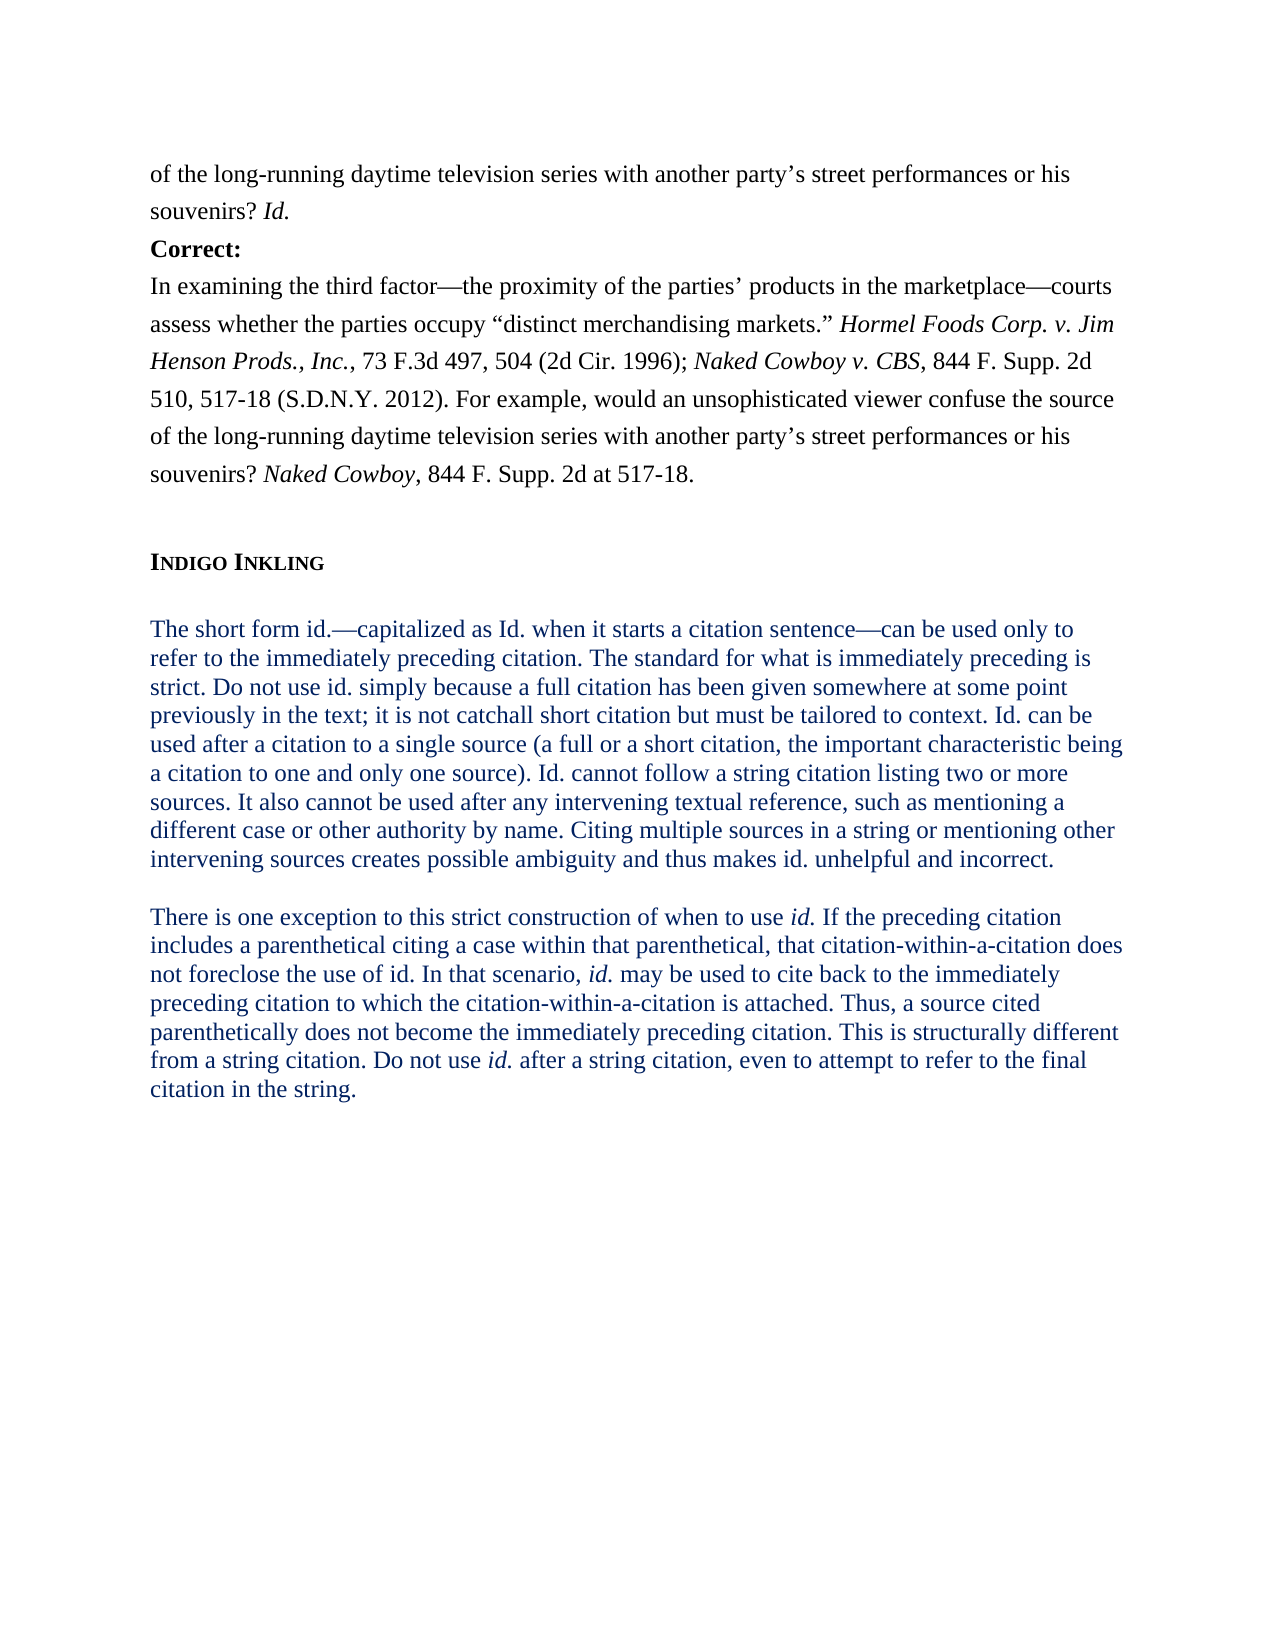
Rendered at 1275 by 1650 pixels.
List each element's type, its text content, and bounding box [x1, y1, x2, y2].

text There is one exception to this strict construction of when to use id. If the preceding citation includes a parenthetical citing a case within that parenthetical, that citation-within-a-citation does not foreclose the use of id. In that scenario, id. may be used to cite back to the immediately preceding citation to which the citation-within-a-citation is attached. Thus, a source cited parenthetically does not become the immediately preceding citation. This is structurally different from a string citation. Do not use id. after a string citation, even to attempt to refer to the final citation in the string. [150, 902, 1125, 1103]
text The short form id.—capitalized as Id. when it starts a citation sentence—can be used only to refer to the immediately preceding citation. The standard for what is immediately preceding is strict. Do not use id. simply because a full citation has been given somewhere at some point previously in the text; it is not catchall short citation but must be tailored to context. Id. can be used after a citation to a single source (a full or a short citation, the important characteristic being a citation to one and only one source). Id. cannot follow a string citation listing two or more sources. It also cannot be used after any intervening textual reference, such as mentioning a different case or other authority by name. Citing multiple sources in a string or mentioning other intervening sources creates possible ambiguity and thus makes id. unhelpful and incorrect. [150, 614, 1125, 873]
text Correct: [150, 225, 1125, 262]
title Indigo Inkling [150, 547, 1125, 576]
text In examining the third factor—the proximity of the parties’ products in the marketplace—courts assess whether the parties occupy “distinct merchandising markets.” Hormel Foods Corp. v. Jim Henson Prods., Inc., 73 F.3d 497, 504 (2d Cir. 1996); Naked Cowboy v. CBS, 844 F. Supp. 2d 510, 517-18 (S.D.N.Y. 2012). For example, would an unsophisticated viewer confuse the source of the long-running daytime television series with another party’s street performances or his souvenirs? Naked Cowboy, 844 F. Supp. 2d at 517-18. [150, 262, 1125, 487]
